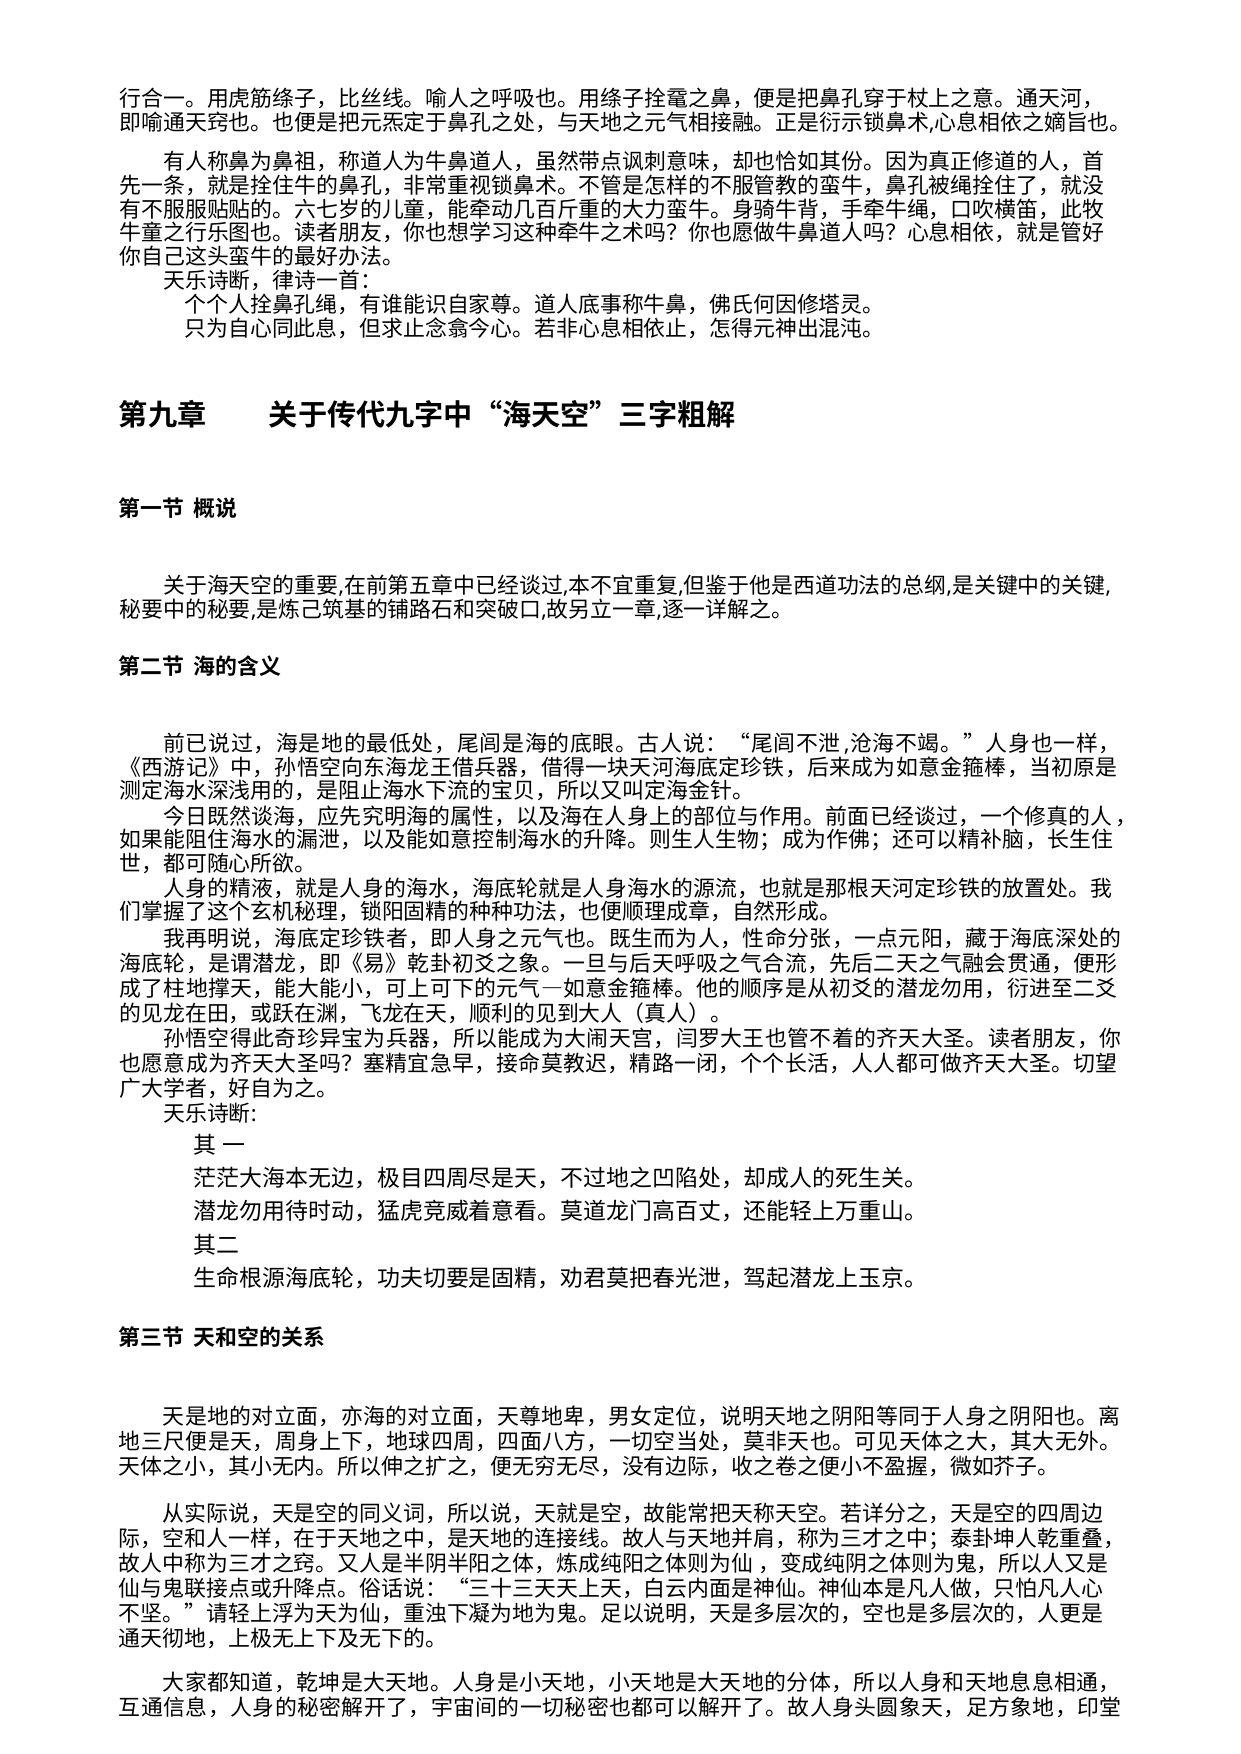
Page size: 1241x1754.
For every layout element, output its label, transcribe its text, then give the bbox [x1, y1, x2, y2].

text 人身的精液，就是人身的海水，海底轮就是人身海水的源流，也就是那根天河定珍铁的放置处。我们掌握了这个玄机秘理，锁阳固精的种种功法，也便顺理成章，自然形成。 [119, 878, 1115, 924]
text 个个人拴鼻孔绳，有谁能识自家尊。道人底事称牛鼻，佛氏何因修塔灵。 [119, 293, 1121, 317]
text 潜龙勿用待时动，猛虎竞威着意看。莫道龙门高百丈，还能轻上万重山。 [119, 1193, 1121, 1226]
text 天乐诗断: [119, 1102, 1121, 1127]
text 有人称鼻为鼻祖，称道人为牛鼻道人，虽然带点讽刺意味，却也恰如其份。因为真正修道的人，首先一条，就是拴住牛的鼻孔，非常重视锁鼻术。不管是怎样的不服管教的蛮牛，鼻孔被绳拴住了，就没有不服服贴贴的。六七岁的儿童，能牵动几百斤重的大力蛮牛。身骑牛背，手牵牛绳，口吹横笛，此牧牛童之行乐图也。读者朋友，你也想学习这种牵牛之术吗？你也愿做牛鼻道人吗？心息相依，就是管好你自己这头蛮牛的最好办法。 [119, 151, 1121, 269]
text 其二 [119, 1226, 1121, 1260]
subtitle 第九章 关于传代九字中“海天空”三字粗解 [119, 392, 1121, 434]
text 其 一 [119, 1127, 1121, 1160]
text 天是地的对立面，亦海的对立面，天尊地卑，男女定位，说明天地之阴阳等同于人身之阴阳也。离地三尺便是天，周身上下，地球四周，四面八方，一切空当处，莫非天也。可见天体之大，其大无外。天体之小，其小无内。所以伸之扩之，便无穷无尽，没有边际，收之卷之便小不盈握，微如芥子。 [119, 1404, 1121, 1479]
text 从实际说，天是空的同义词，所以说，天就是空，故能常把天称天空。若详分之，天是空的四周边际，空和人一样，在于天地之中，是天地的连接线。故人与天地并肩，称为三才之中；泰卦坤人乾重叠，故人中称为三才之窍。又人是半阴半阳之体，炼成纯阳之体则为仙 ，变成纯阴之体则为鬼，所以人又是仙与鬼联接点或升降点。俗话说：“三十三天天上天，白云内面是神仙。神仙本是凡人做，只怕凡人心不坚。”请轻上浮为天为仙，重浊下凝为地为鬼。足以说明，天是多层次的，空也是多层次的，人更是通天彻地，上极无上下及无下的。 [119, 1501, 1121, 1651]
text 茫茫大海本无边，极目四周尽是天，不过地之凹陷处，却成人的死生关。 [119, 1160, 1121, 1193]
text 我再明说，海底定珍铁者，即人身之元气也。既生而为人，性命分张，一点元阳，藏于海底深处的海底轮，是谓潜龙，即《易》乾卦初爻之象。一旦与后天呼吸之气合流，先后二天之气融会贯通，便形成了柱地撑天，能大能小，可上可下的元气—如意金箍棒。他的顺序是从初爻的潜龙勿用，衍进至二爻的见龙在田，或跃在渊，飞龙在天，顺利的见到大人（真人）。 [119, 927, 1121, 1027]
subtitle 第一节 概说 [119, 491, 1121, 523]
subtitle 第三节 天和空的关系 [119, 1320, 1121, 1352]
text 前已说过，海是地的最低处，尾闾是海的底眼。古人说：“尾闾不泄,沧海不竭。”人身也一样，《西游记》中，孙悟空向东海龙王借兵器，借得一块天河海底定珍铁，后来成为如意金箍棒，当初原是测定海水深浅用的，是阻止海水下流的宝贝，所以又叫定海金针。 [119, 733, 1121, 803]
text 孙悟空得此奇珍异宝为兵器，所以能成为大闹天宫，闫罗大王也管不着的齐天大圣。读者朋友，你也愿意成为齐天大圣吗？塞精宜急早，接命莫教迟，精路一闭，个个长活，人人都可做齐天大圣。切望广大学者，好自为之。 [119, 1027, 1121, 1102]
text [119, 1671, 1121, 1721]
text 天乐诗断，律诗一首： [119, 269, 1121, 293]
text 只为自心同此息，但求止念翕今心。若非心息相依止，怎得元神出混沌。 [119, 317, 1121, 342]
text 关于海天空的重要,在前第五章中已经谈过,本不宜重复,但鉴于他是西道功法的总纲,是关键中的关键,秘要中的秘要,是炼己筑基的铺路石和突破口,故另立一章,逐一详解之。 [119, 576, 1115, 622]
subtitle 第二节 海的含义 [119, 649, 1121, 680]
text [119, 88, 1121, 134]
text 生命根源海底轮，功夫切要是固精，劝君莫把春光泄，驾起潜龙上玉京。 [119, 1260, 1121, 1293]
text 今日既然谈海，应先究明海的属性，以及海在人身上的部位与作用。前面已经谈过，一个修真的人，如果能阻住海水的漏泄，以及能如意控制海水的升降。则生人生物；成为作佛；还可以精补脑，长生住世，都可随心所欲。 [119, 806, 1115, 876]
